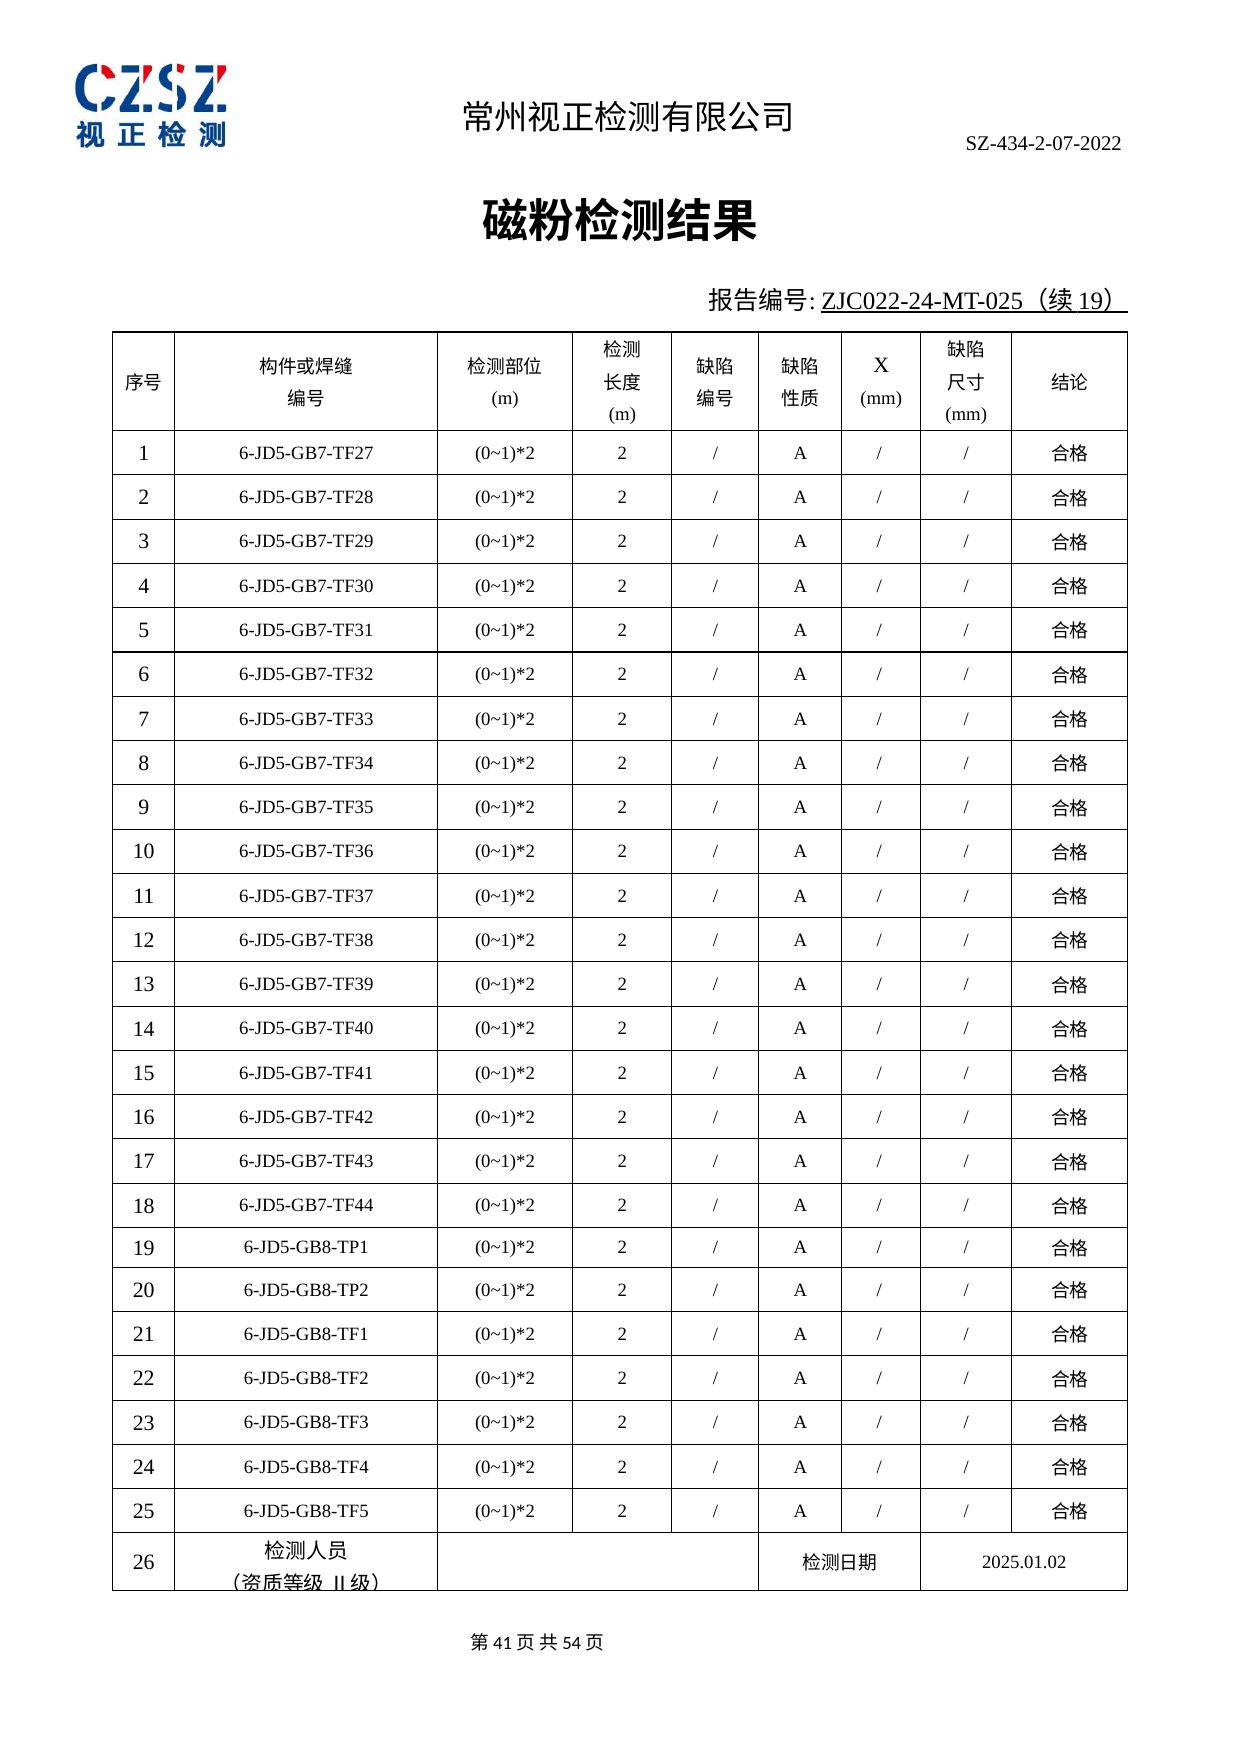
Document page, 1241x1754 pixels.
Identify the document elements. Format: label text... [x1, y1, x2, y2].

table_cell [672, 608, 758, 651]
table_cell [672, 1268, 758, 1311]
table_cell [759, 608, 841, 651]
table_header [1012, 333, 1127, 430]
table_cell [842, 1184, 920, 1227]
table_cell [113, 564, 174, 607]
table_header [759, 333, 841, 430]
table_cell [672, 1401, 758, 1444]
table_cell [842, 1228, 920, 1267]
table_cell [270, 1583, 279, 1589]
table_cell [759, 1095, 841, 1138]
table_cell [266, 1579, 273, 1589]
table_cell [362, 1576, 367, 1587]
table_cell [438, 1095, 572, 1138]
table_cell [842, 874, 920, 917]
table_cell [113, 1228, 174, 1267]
text 磁粉检测结果 [112, 169, 1128, 266]
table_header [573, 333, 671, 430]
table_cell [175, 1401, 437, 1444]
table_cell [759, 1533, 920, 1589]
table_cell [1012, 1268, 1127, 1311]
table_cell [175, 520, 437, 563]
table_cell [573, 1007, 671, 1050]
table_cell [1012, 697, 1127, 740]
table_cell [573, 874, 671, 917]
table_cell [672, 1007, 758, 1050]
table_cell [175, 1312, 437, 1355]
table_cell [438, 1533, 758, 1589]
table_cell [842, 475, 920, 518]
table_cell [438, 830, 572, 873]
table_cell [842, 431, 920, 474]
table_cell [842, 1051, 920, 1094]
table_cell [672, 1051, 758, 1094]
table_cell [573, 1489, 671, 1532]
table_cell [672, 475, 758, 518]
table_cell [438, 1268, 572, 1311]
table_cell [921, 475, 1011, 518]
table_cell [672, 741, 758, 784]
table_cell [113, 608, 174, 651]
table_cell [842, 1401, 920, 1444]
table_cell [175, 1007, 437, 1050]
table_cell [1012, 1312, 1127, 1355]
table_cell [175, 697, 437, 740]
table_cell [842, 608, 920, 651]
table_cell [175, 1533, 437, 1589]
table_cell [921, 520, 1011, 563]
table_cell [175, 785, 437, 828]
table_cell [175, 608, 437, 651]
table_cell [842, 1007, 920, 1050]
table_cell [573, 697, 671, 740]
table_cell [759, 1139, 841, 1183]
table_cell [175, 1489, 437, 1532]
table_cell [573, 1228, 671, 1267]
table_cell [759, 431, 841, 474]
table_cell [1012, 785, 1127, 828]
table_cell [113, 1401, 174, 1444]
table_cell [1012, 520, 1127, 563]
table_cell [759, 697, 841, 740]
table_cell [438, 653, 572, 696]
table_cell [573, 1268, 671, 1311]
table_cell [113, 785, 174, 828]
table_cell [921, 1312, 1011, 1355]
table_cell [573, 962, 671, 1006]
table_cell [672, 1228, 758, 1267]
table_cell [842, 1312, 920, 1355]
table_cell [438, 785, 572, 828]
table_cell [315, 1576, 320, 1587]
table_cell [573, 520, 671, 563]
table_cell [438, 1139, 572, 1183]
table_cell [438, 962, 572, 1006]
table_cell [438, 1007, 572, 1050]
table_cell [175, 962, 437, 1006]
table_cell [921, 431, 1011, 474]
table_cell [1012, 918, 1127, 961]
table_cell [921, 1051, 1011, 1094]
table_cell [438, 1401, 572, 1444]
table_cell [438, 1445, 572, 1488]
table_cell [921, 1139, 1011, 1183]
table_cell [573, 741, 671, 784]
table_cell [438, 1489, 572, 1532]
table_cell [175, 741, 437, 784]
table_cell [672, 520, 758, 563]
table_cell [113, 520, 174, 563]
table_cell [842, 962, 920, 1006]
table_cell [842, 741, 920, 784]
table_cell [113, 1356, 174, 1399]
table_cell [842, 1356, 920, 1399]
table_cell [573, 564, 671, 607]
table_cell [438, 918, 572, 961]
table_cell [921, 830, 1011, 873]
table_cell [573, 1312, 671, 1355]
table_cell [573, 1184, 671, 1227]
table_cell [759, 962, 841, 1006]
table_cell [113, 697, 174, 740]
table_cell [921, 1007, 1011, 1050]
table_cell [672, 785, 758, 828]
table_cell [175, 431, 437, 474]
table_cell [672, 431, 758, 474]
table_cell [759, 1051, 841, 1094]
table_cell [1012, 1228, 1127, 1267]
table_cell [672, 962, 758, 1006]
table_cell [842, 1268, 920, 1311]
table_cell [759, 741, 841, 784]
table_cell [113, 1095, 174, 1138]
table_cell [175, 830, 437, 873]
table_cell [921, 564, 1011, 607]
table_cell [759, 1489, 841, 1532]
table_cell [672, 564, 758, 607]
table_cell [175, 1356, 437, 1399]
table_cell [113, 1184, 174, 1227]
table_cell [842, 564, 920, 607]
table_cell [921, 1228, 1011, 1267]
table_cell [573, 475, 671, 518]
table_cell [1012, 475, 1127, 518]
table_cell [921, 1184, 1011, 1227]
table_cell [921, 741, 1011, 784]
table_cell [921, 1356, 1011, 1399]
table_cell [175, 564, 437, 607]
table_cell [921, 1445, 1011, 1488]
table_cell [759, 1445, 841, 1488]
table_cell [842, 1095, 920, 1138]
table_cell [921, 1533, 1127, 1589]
text 报告编号: ZJC022-24-MT-025（续19） [112, 266, 1128, 331]
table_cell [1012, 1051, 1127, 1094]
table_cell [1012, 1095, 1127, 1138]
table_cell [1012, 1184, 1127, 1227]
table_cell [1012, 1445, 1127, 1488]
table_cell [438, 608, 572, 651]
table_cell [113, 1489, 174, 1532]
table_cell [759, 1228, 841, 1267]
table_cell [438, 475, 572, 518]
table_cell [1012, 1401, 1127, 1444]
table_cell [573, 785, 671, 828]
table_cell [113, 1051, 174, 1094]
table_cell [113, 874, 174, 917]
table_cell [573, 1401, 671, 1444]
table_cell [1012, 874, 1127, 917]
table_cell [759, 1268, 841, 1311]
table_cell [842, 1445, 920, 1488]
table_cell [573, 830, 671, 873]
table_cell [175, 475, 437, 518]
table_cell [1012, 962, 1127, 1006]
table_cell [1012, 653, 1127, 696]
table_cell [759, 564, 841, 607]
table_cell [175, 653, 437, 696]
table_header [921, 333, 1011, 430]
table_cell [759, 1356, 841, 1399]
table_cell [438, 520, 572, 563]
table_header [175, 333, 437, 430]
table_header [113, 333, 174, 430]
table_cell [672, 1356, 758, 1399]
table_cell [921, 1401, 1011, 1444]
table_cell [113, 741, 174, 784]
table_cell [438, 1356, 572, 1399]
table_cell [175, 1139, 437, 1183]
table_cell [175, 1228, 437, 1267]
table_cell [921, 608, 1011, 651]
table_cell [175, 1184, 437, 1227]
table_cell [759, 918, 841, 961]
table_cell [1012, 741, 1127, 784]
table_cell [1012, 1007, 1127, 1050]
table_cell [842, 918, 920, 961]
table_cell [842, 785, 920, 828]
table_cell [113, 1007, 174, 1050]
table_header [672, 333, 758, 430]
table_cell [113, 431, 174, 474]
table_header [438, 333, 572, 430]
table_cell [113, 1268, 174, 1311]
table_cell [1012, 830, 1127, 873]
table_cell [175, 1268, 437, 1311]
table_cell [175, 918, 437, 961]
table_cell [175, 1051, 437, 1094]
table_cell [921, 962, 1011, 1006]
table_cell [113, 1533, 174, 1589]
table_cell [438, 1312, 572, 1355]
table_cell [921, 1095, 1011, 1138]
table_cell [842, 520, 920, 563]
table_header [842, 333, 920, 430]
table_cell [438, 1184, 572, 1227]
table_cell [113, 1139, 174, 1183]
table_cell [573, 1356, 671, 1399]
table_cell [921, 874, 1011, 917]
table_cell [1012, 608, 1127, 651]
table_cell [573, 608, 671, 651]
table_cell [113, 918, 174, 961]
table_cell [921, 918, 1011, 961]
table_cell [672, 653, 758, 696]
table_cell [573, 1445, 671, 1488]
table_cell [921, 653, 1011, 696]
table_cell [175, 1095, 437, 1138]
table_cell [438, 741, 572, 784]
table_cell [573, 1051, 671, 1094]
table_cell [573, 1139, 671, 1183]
picture [66, 51, 234, 153]
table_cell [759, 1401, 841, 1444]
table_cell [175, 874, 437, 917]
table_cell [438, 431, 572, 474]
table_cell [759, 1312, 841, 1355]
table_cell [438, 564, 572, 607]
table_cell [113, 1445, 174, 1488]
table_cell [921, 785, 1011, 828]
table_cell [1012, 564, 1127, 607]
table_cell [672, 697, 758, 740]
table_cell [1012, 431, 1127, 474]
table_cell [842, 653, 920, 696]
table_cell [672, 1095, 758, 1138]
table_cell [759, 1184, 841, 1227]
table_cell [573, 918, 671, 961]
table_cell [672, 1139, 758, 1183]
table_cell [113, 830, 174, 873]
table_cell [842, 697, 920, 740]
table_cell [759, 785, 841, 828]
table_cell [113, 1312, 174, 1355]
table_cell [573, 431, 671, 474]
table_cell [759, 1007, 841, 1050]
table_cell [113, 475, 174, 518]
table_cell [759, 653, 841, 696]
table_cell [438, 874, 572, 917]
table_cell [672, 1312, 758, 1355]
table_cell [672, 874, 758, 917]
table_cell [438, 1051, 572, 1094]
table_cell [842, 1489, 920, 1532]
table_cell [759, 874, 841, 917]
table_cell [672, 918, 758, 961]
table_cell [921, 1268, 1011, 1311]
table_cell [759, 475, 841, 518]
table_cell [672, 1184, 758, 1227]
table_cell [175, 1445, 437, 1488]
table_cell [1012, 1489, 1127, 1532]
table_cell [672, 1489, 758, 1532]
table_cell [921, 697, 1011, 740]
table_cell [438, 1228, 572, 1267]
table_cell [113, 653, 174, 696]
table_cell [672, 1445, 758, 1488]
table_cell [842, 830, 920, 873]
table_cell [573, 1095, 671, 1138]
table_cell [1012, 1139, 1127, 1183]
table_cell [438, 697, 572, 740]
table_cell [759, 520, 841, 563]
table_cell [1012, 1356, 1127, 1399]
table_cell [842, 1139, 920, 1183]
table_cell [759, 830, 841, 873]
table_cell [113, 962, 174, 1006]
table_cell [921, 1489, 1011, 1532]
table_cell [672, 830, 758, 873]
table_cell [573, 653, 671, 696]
